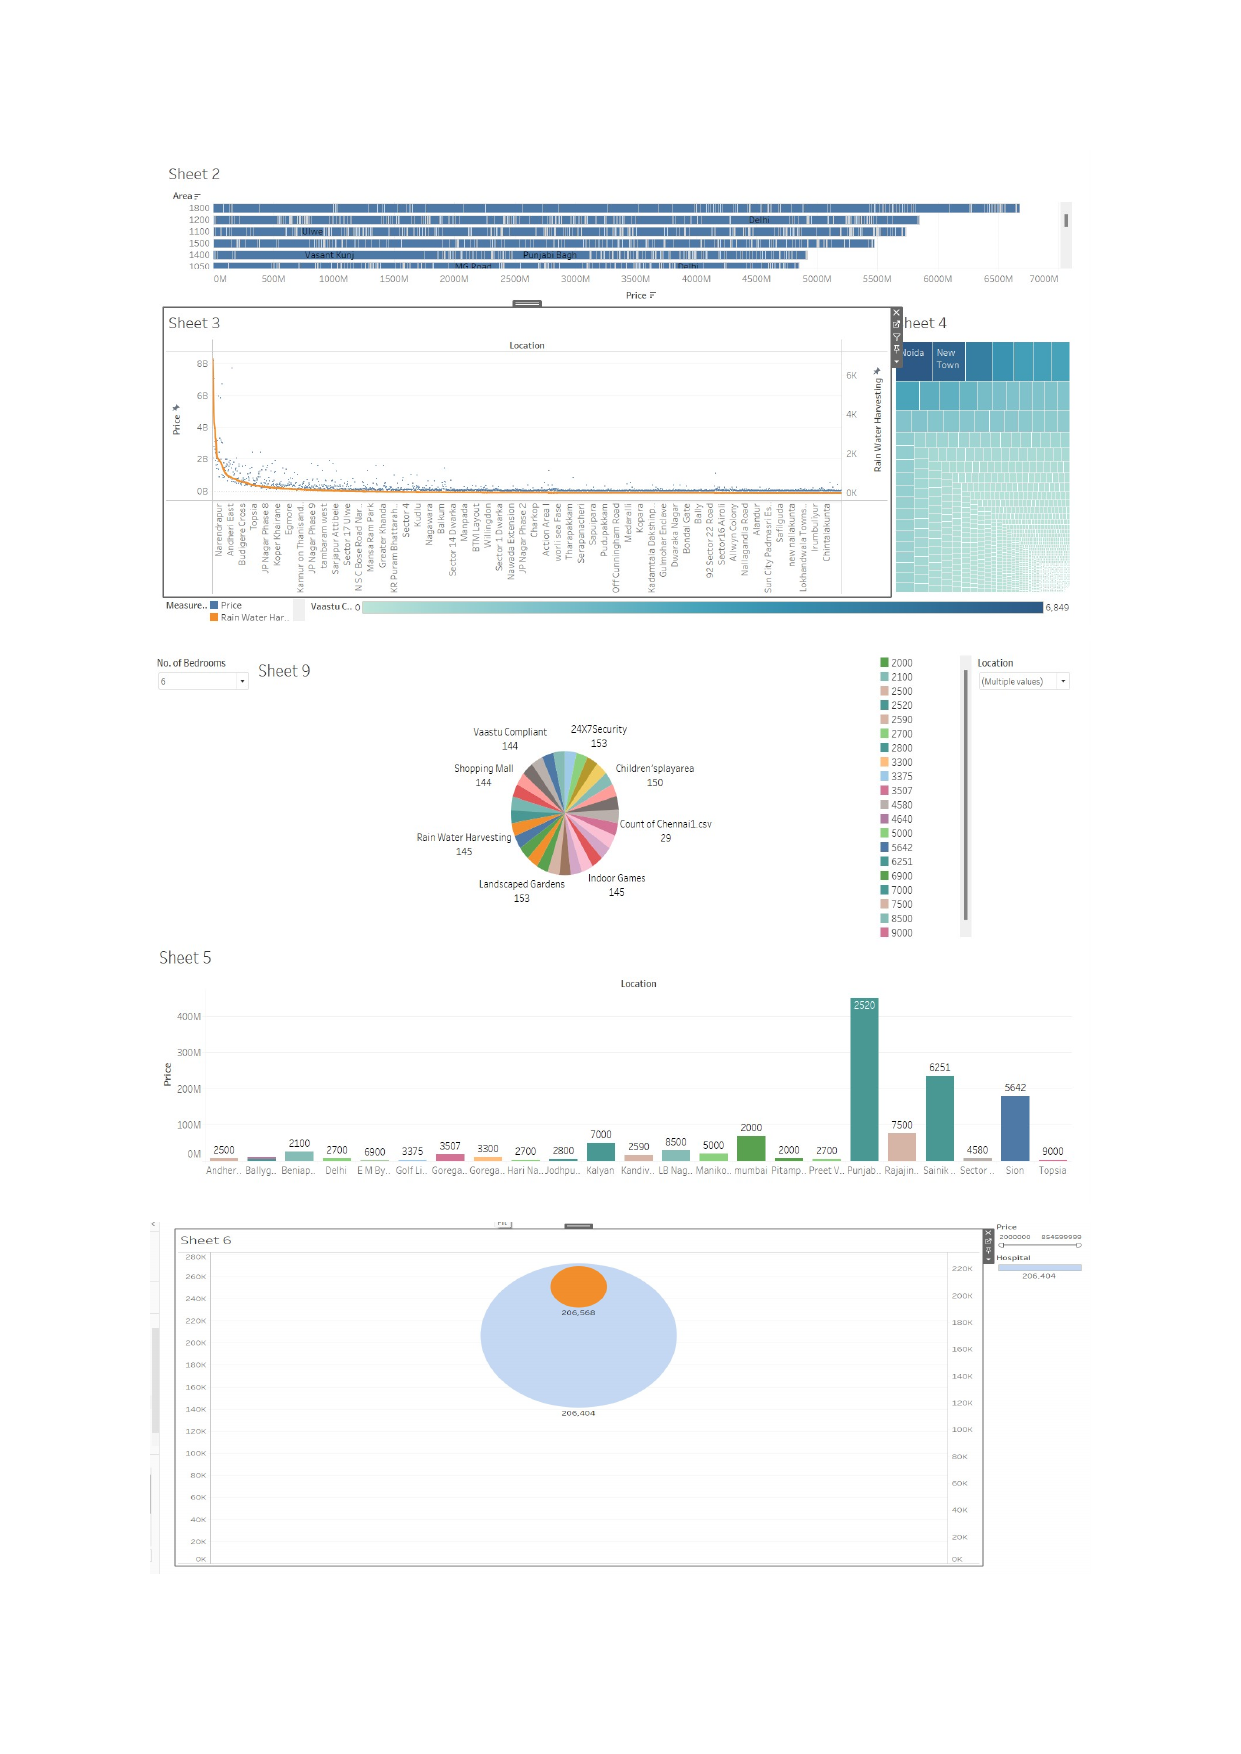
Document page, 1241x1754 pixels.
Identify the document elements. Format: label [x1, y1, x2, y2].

picture [150, 1222, 1091, 1574]
picture [150, 641, 1091, 1204]
picture [150, 150, 1091, 625]
